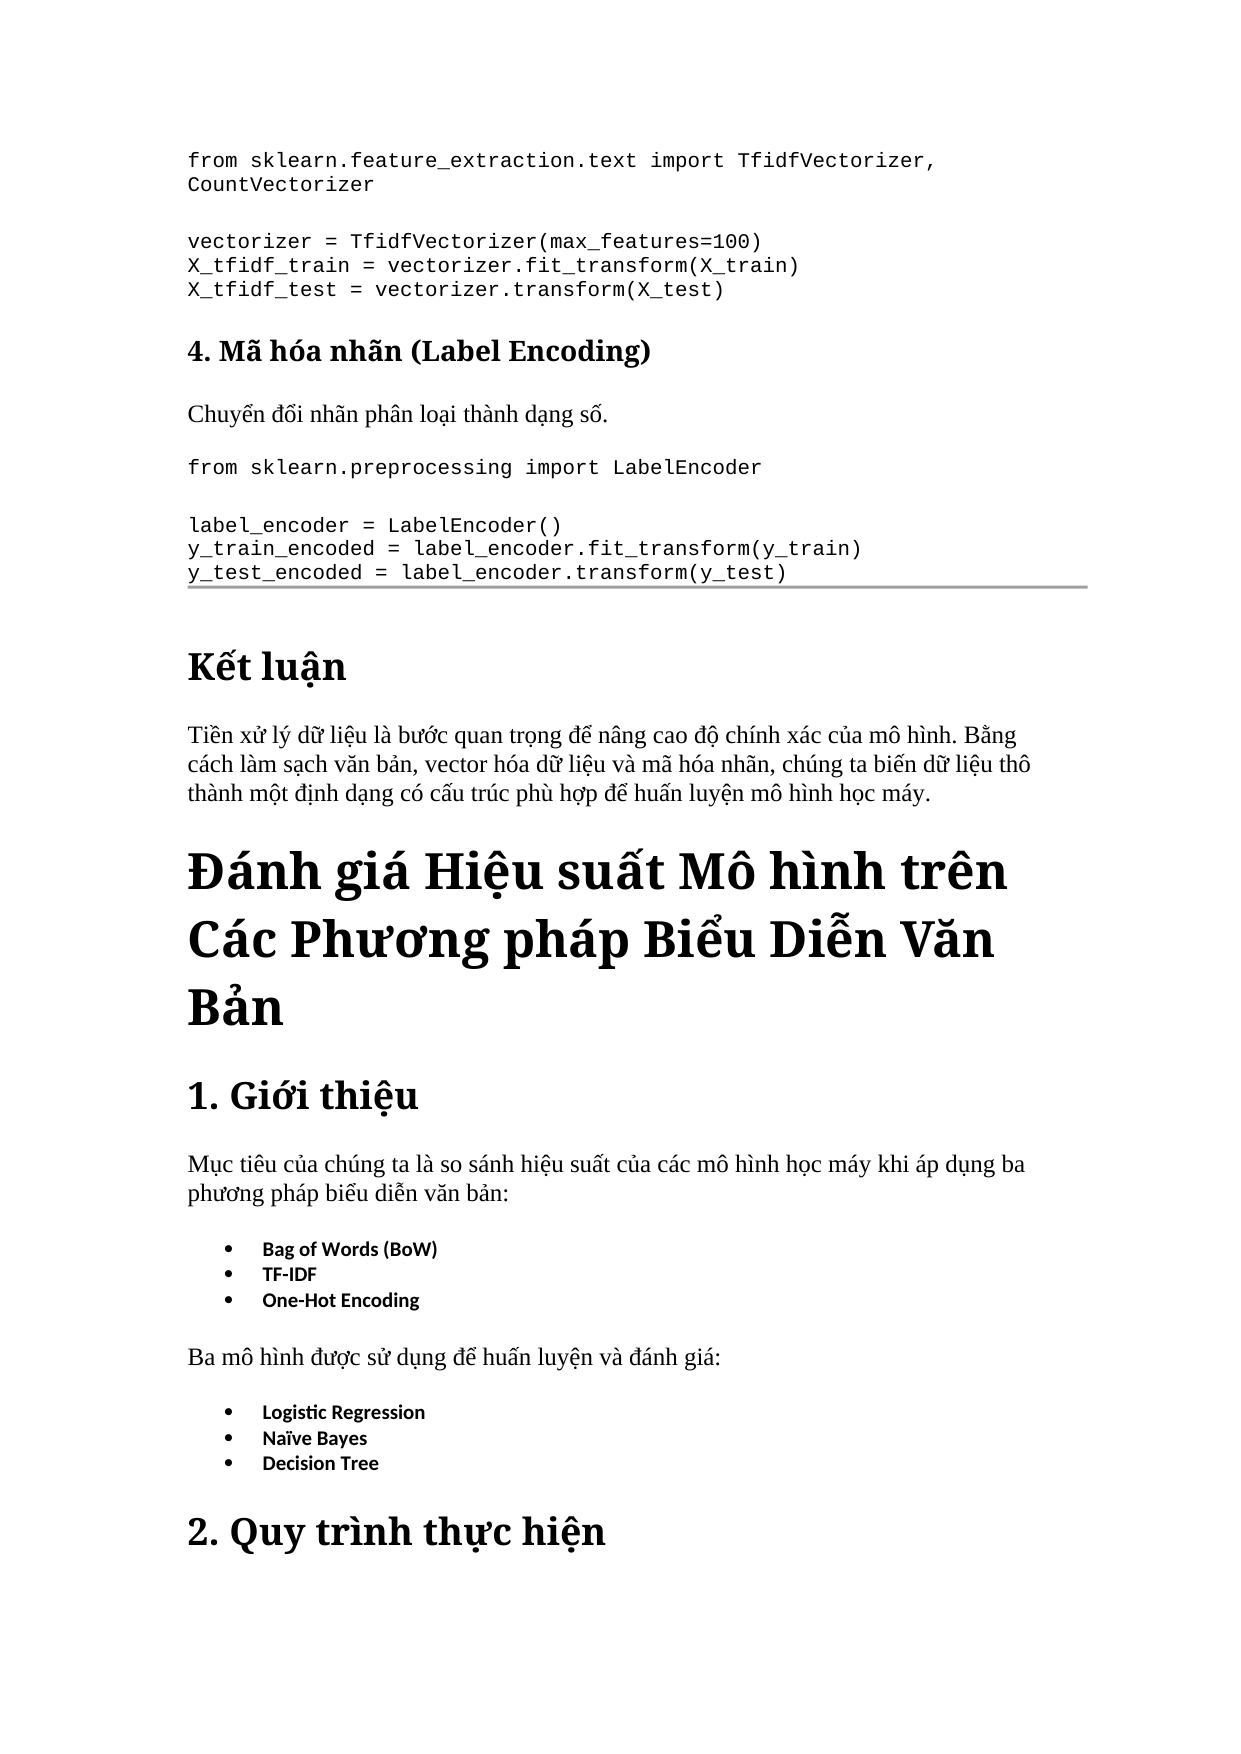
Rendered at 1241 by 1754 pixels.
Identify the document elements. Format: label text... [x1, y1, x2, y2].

list Decision Tree [225, 1450, 1053, 1476]
text vectorizer = TfidfVectorizer(max_features=100) [187, 231, 1053, 255]
text label_encoder = LabelEncoder() [187, 514, 1053, 538]
list Logistic Regression [225, 1399, 1053, 1425]
subtitle 4. Mã hóa nhãn (Label Encoding) [187, 331, 1053, 370]
text y_train_encoded = label_encoder.fit_transform(y_train) [187, 538, 1053, 562]
list Naïve Bayes [225, 1425, 1053, 1450]
text Tiền xử lý dữ liệu là bước quan trọng để nâng cao độ chính xác của mô hình. Bằng cách làm sạch văn bản, vector hóa dữ liệu và mã hóa nhãn, chúng ta biến dữ liệu thô thành một định dạng có cấu trúc phù hợp để huấn luyện mô hình học máy. [187, 720, 1053, 807]
subtitle 2. Quy trình thực hiện [187, 1505, 1053, 1556]
text X_tfidf_test = vectorizer.transform(X_test) [187, 279, 1053, 302]
subtitle Đánh giá Hiệu suất Mô hình trên Các Phương pháp Biểu Diễn Văn Bản [187, 836, 1053, 1040]
list One-Hot Encoding [225, 1287, 1053, 1312]
text from sklearn.feature_extraction.text import TfidfVectorizer, CountVectorizer [187, 150, 1053, 197]
text Chuyển đổi nhãn phân loại thành dạng số. [187, 399, 1053, 428]
list Bag of Words (BoW) [225, 1236, 1053, 1262]
text from sklearn.preprocessing import LabelEncoder [187, 457, 1053, 481]
text Ba mô hình được sử dụng để huấn luyện và đánh giá: [187, 1342, 1053, 1370]
subtitle 1. Giới thiệu [187, 1069, 1053, 1120]
text Mục tiêu của chúng ta là so sánh hiệu suất của các mô hình học máy khi áp dụng ba phương pháp biểu diễn văn bản: [187, 1149, 1053, 1207]
subtitle Kết luận [187, 640, 1053, 691]
text X_tfidf_train = vectorizer.fit_transform(X_train) [187, 255, 1053, 279]
text y_test_encoded = label_encoder.transform(y_test) [187, 562, 1053, 585]
list TF-IDF [225, 1262, 1053, 1287]
